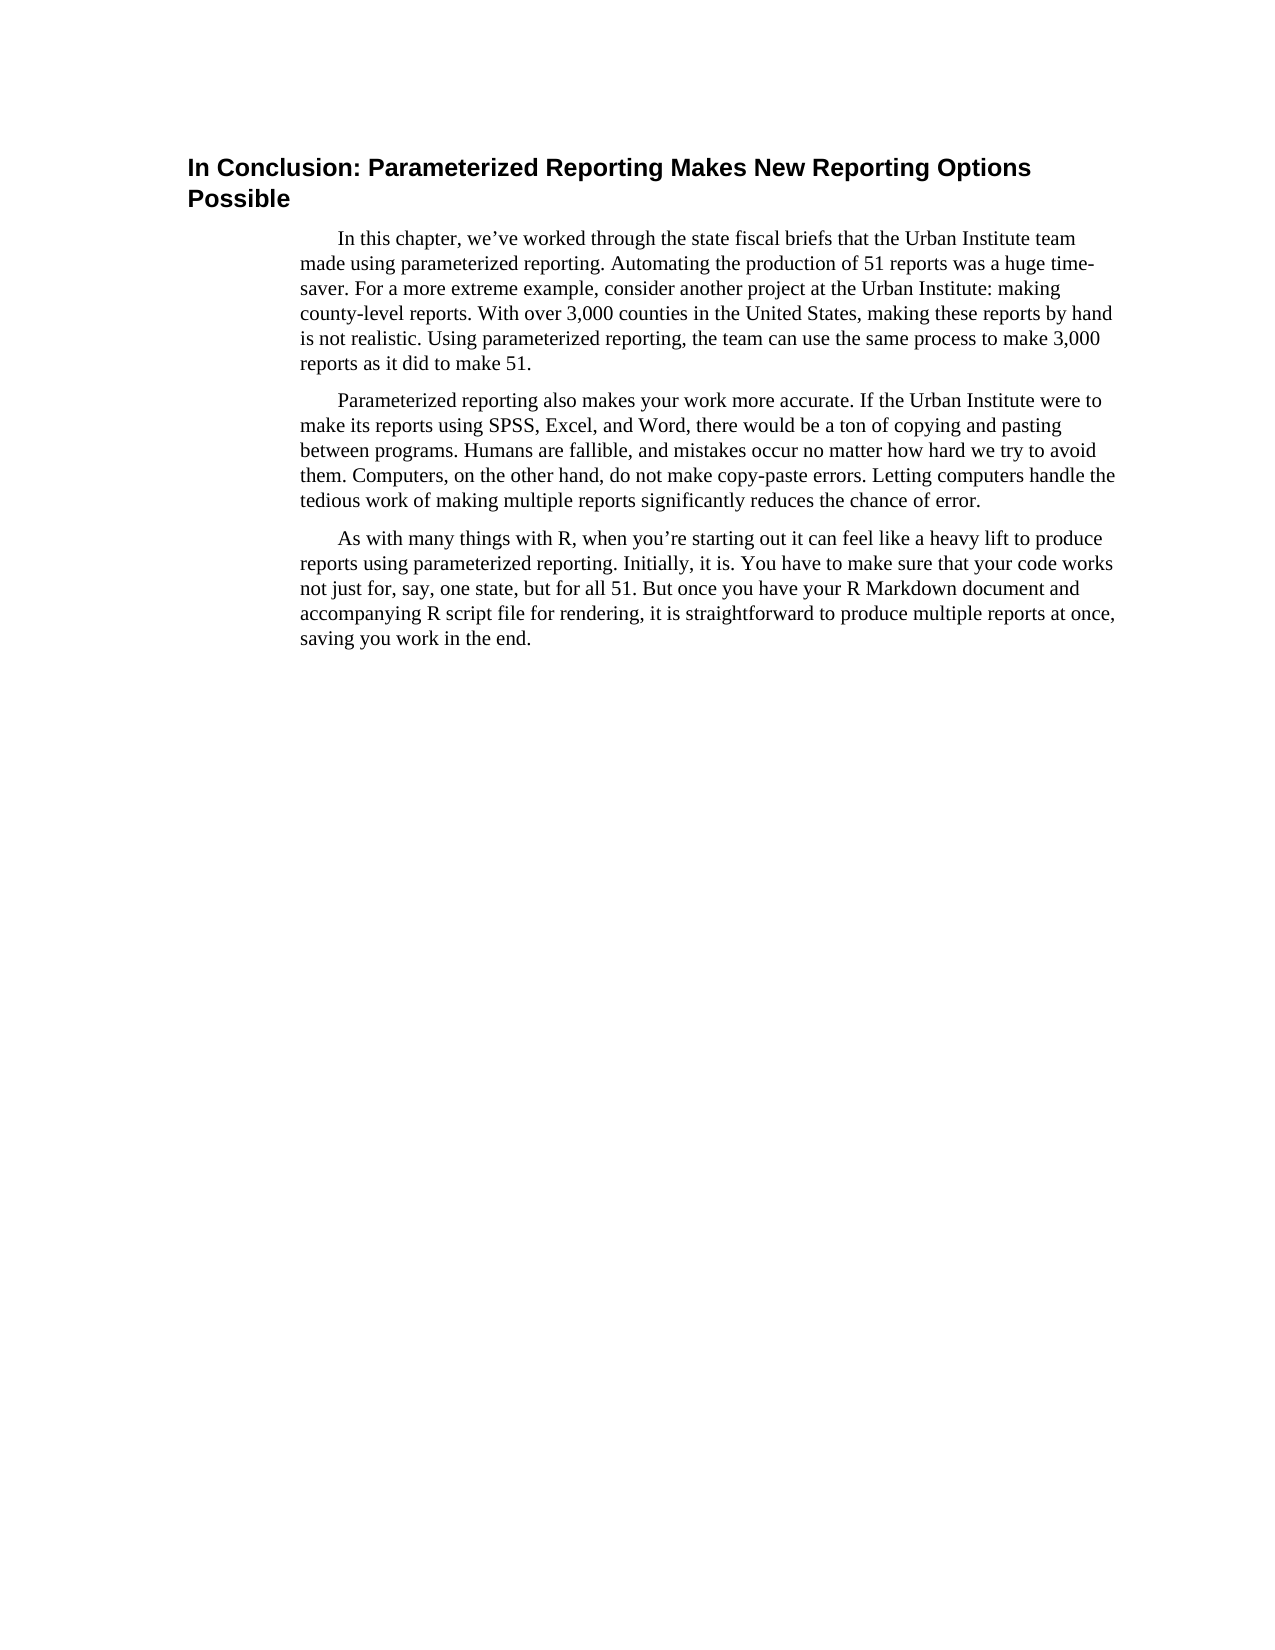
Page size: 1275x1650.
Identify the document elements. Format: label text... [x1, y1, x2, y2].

text As with many things with R, when you’re starting out it can feel like a heavy lift to produce reports using parameterized reporting. Initially, it is. You have to make sure that your code works not just for, say, one state, but for all 51. But once you have your R Markdown document and accompanying R script file for rendering, it is straightforward to produce multiple reports at once, saving you work in the end. [300, 525, 1125, 650]
text In Conclusion: Parameterized Reporting Makes New Reporting Options Possible [187, 150, 1125, 212]
text In this chapter, we’ve worked through the state fiscal briefs that the Urban Institute team made using parameterized reporting. Automating the production of 51 reports was a huge time-saver. For a more extreme example, consider another project at the Urban Institute: making county-level reports. With over 3,000 counties in the United States, making these reports by hand is not realistic. Using parameterized reporting, the team can use the same process to make 3,000 reports as it did to make 51. [300, 225, 1125, 375]
text Parameterized reporting also makes your work more accurate. If the Urban Institute were to make its reports using SPSS, Excel, and Word, there would be a ton of copying and pasting between programs. Humans are fallible, and mistakes occur no matter how hard we try to avoid them. Computers, on the other hand, do not make copy-paste errors. Letting computers handle the tedious work of making multiple reports significantly reduces the chance of error. [300, 387, 1125, 512]
